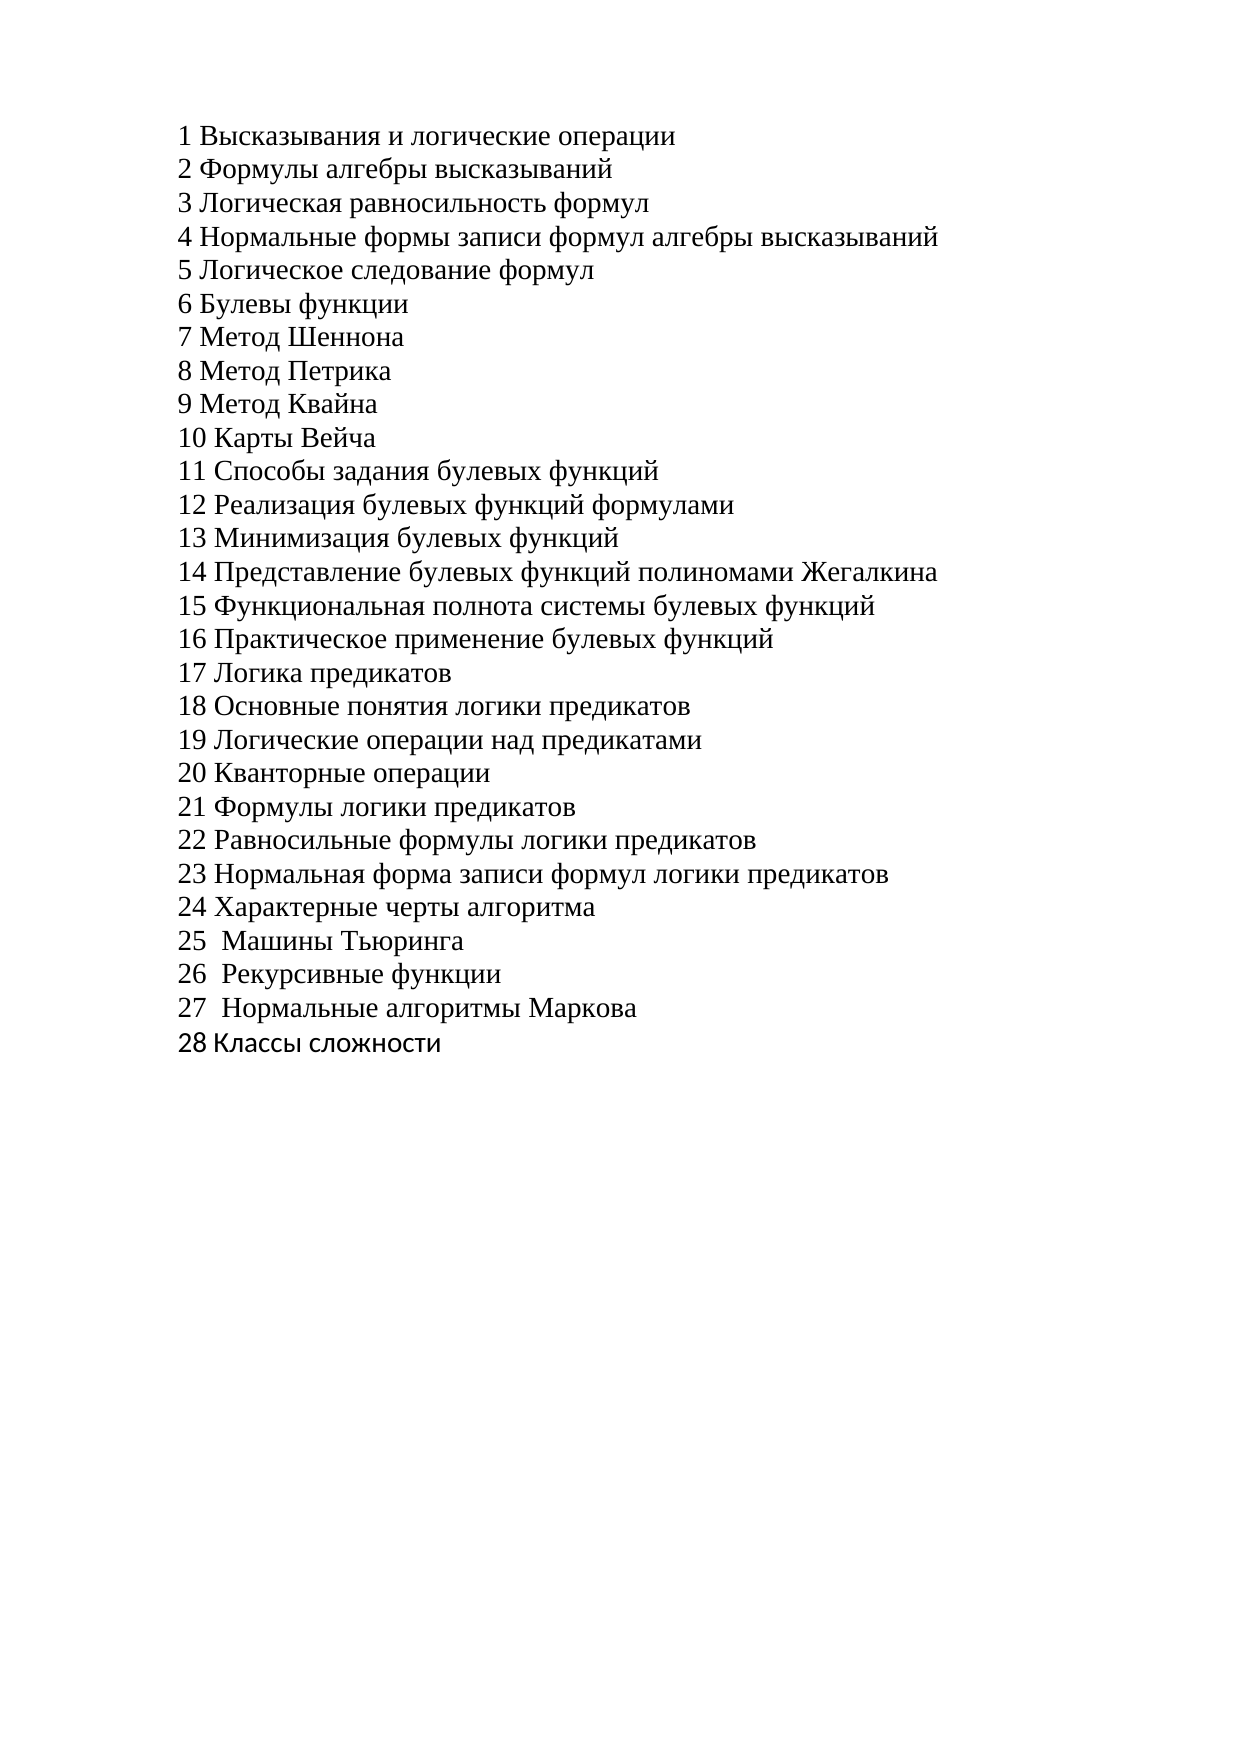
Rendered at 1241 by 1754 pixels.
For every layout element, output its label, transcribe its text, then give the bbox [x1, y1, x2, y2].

text 21 Формулы логики предикатов [177, 789, 1152, 822]
text 2 Формулы алгебры высказываний [177, 152, 1152, 185]
text 19 Логические операции над предикатами [177, 722, 1152, 755]
text 24 Характерные черты алгоритма [177, 889, 1152, 923]
text 22 Равносильные формулы логики предикатов [177, 822, 1152, 856]
text 23 Нормальная форма записи формул логики предикатов [177, 856, 1152, 889]
text 15 Функциональная полнота системы булевых функций [177, 588, 1152, 621]
text 20 Кванторные операции [177, 755, 1152, 789]
text 17 Логика предикатов [177, 655, 1152, 688]
text 12 Реализация булевых функций формулами [177, 487, 1152, 521]
text 9 Метод Квайна [177, 386, 1152, 420]
text 5 Логическое следование формул [177, 252, 1152, 286]
text 8 Метод Петрика [177, 353, 1152, 386]
text 16 Практическое применение булевых функций [177, 621, 1152, 655]
text 10 Карты Вейча [177, 420, 1152, 453]
text 7 Метод Шеннона [177, 319, 1152, 353]
text 4 Нормальные формы записи формул алгебры высказываний [177, 219, 1152, 252]
text 11 Способы задания булевых функций [177, 453, 1152, 487]
text 14 Представление булевых функций полиномами Жегалкина [177, 554, 1152, 588]
text 26 Рекурсивные функции [177, 957, 1152, 990]
text 28 Классы сложности [177, 1024, 1152, 1059]
text 1 Высказывания и логические операции [177, 118, 1152, 152]
text 18 Основные понятия логики предикатов [177, 688, 1152, 722]
text 6 Булевы функции [177, 286, 1152, 319]
text 27 Нормальные алгоритмы Маркова [177, 990, 1152, 1024]
text 13 Минимизация булевых функций [177, 521, 1152, 554]
text 25 Машины Тьюринга [177, 923, 1152, 957]
text 3 Логическая равносильность формул [177, 185, 1152, 219]
